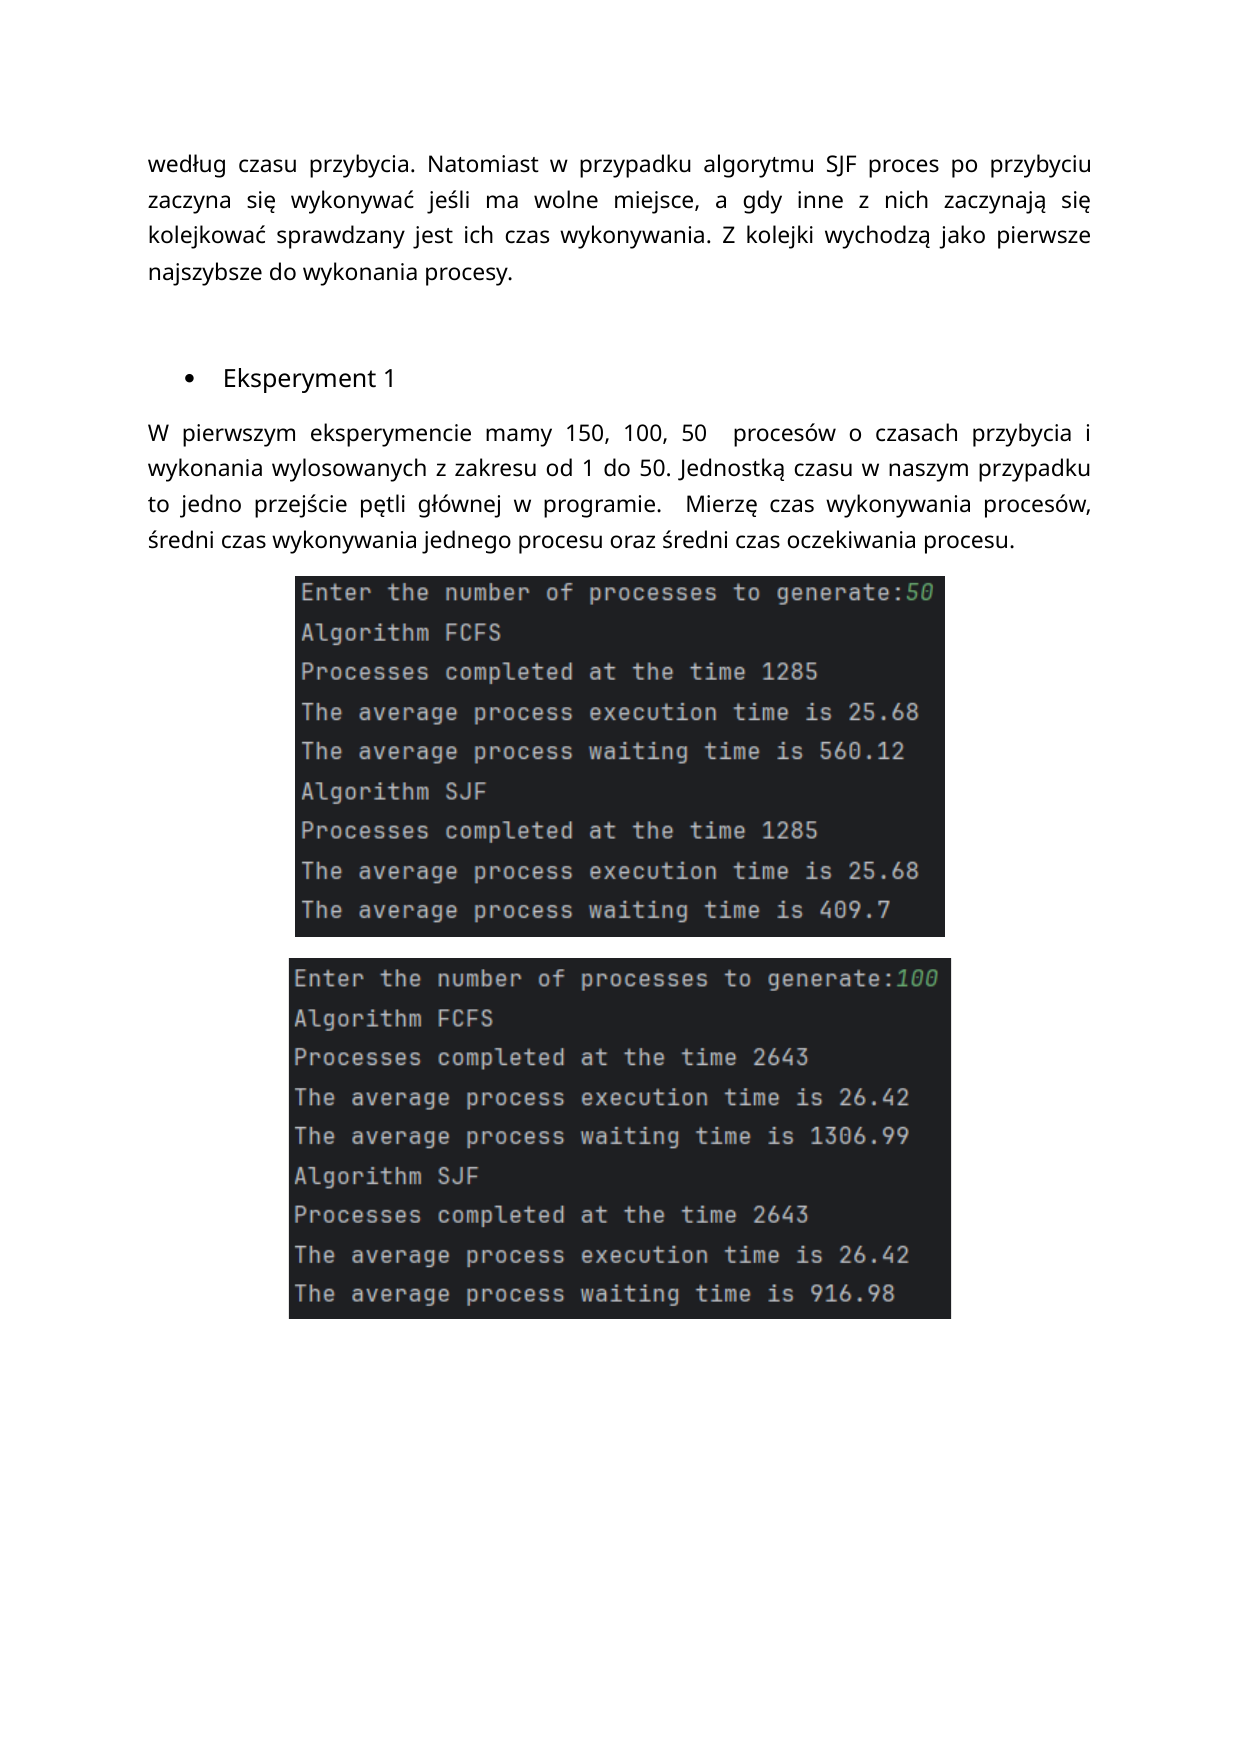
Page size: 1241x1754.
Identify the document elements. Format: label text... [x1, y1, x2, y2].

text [148, 148, 1093, 287]
text W pierwszym eksperymencie mamy 150, 100, 50 procesów o czasach przybycia i wykonania wylosowanych z zakresu od 1 do 50. Jednostką czasu w naszym przypadku to jedno przejście pętli głównej w programie. Mierzę czas wykonywania procesów, średni czas wykonywania jednego procesu oraz średni czas oczekiwania procesu. [148, 416, 1093, 556]
picture [295, 576, 945, 937]
list Eksperyment 1 [185, 361, 1093, 395]
picture [288, 958, 952, 1319]
